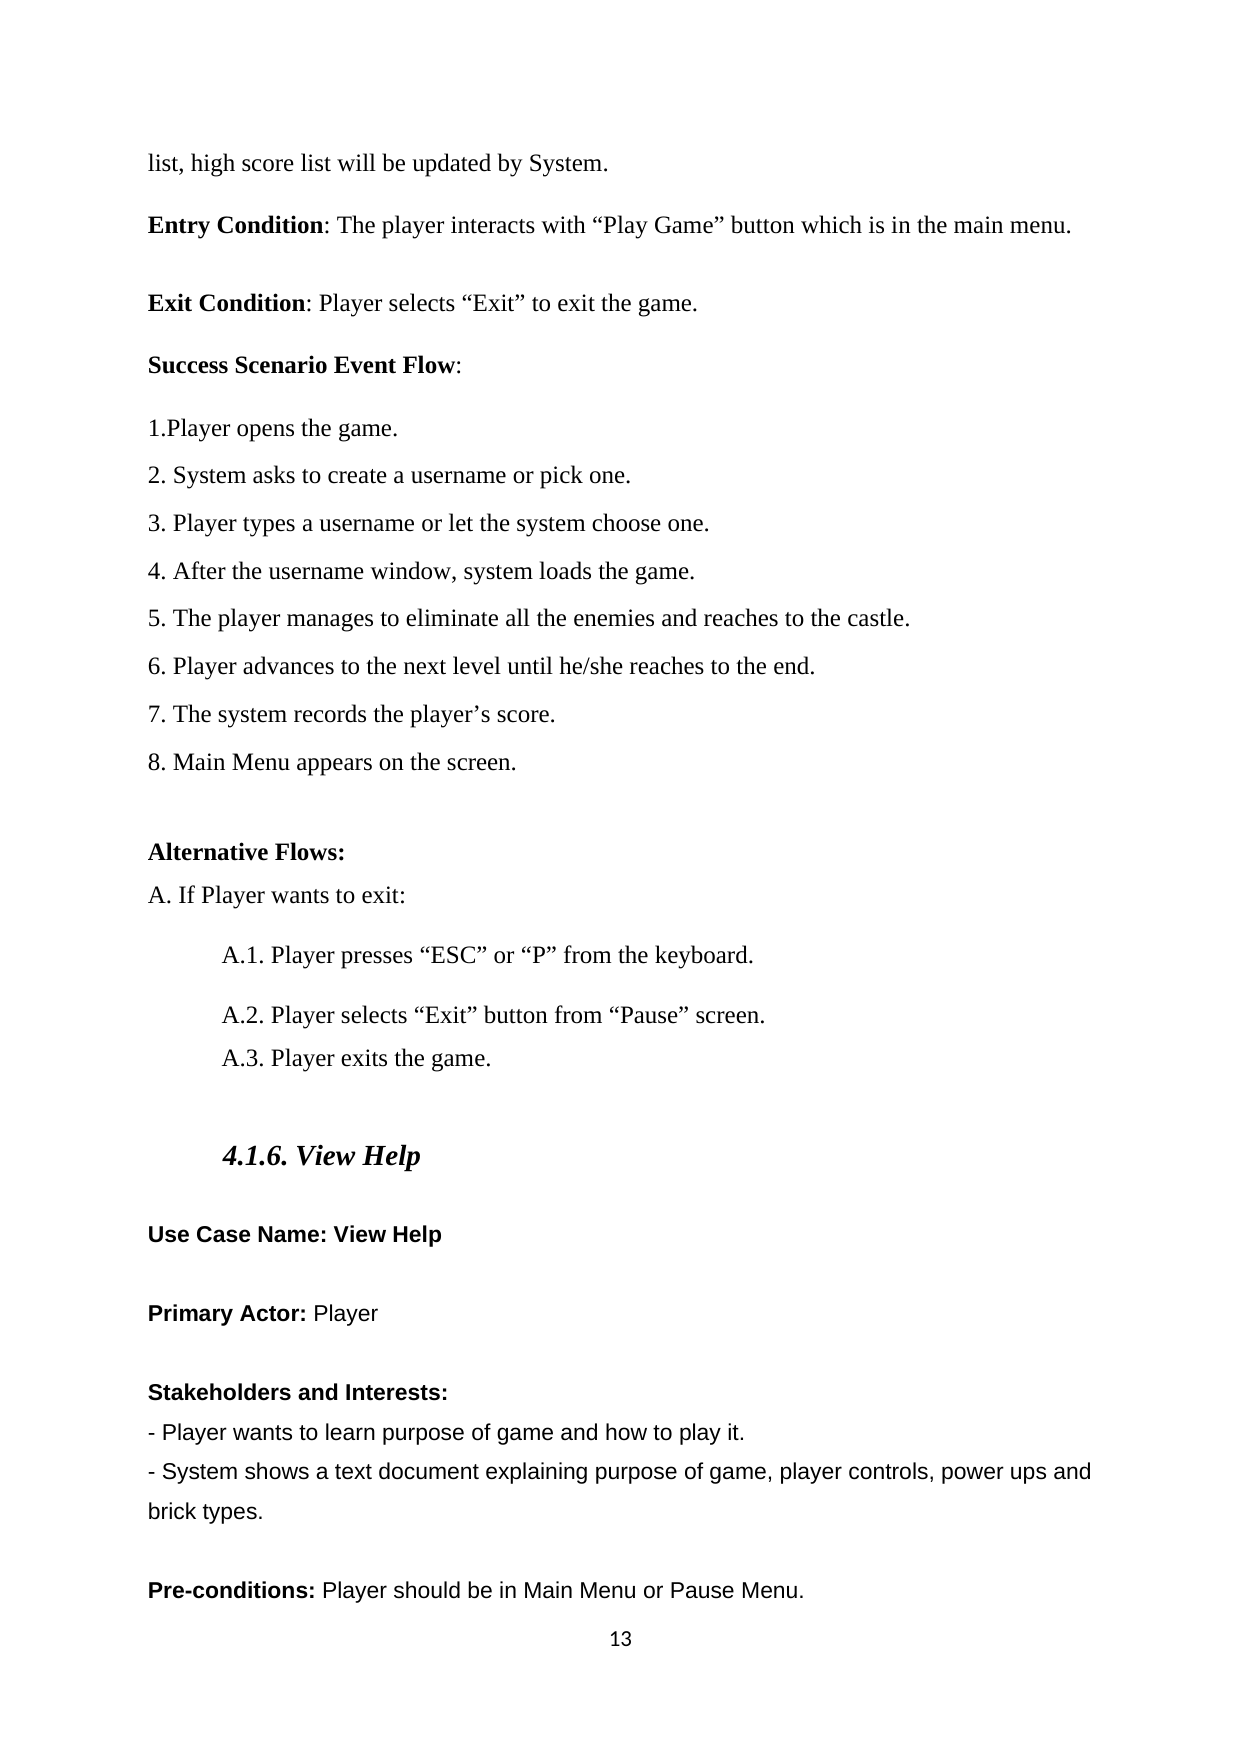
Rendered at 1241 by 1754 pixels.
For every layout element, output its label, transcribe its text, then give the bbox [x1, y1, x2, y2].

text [148, 148, 1093, 238]
text A.2. Player selects “Exit” button from “Pause” screen. A.3. Player exits the game. [221, 1000, 1093, 1072]
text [148, 1221, 1093, 1603]
text 3. Player types a username or let the system choose one. [148, 508, 1093, 537]
text Alternative Flows: A. If Player wants to exit: [148, 794, 1093, 909]
text 5. The player manages to eliminate all the enemies and reaches to the castle. [148, 603, 1093, 632]
subtitle View Help [223, 1138, 1093, 1172]
text 8. Main Menu appears on the screen. [148, 747, 1093, 775]
text 6. Player advances to the next level until he/she reaches to the end. [148, 651, 1093, 680]
text 7. The system records the player’s score. [148, 699, 1093, 728]
text 4. After the username window, system loads the game. [148, 556, 1093, 584]
text Exit Condition: Player selects “Exit” to exit the game. Success Scenario Event Flow: 1.Player opens the game. [148, 257, 1093, 441]
text A.1. Player presses “ESC” or “P” from the keyboard. [148, 940, 1093, 969]
text 2. System asks to create a username or pick one. [148, 460, 1093, 489]
